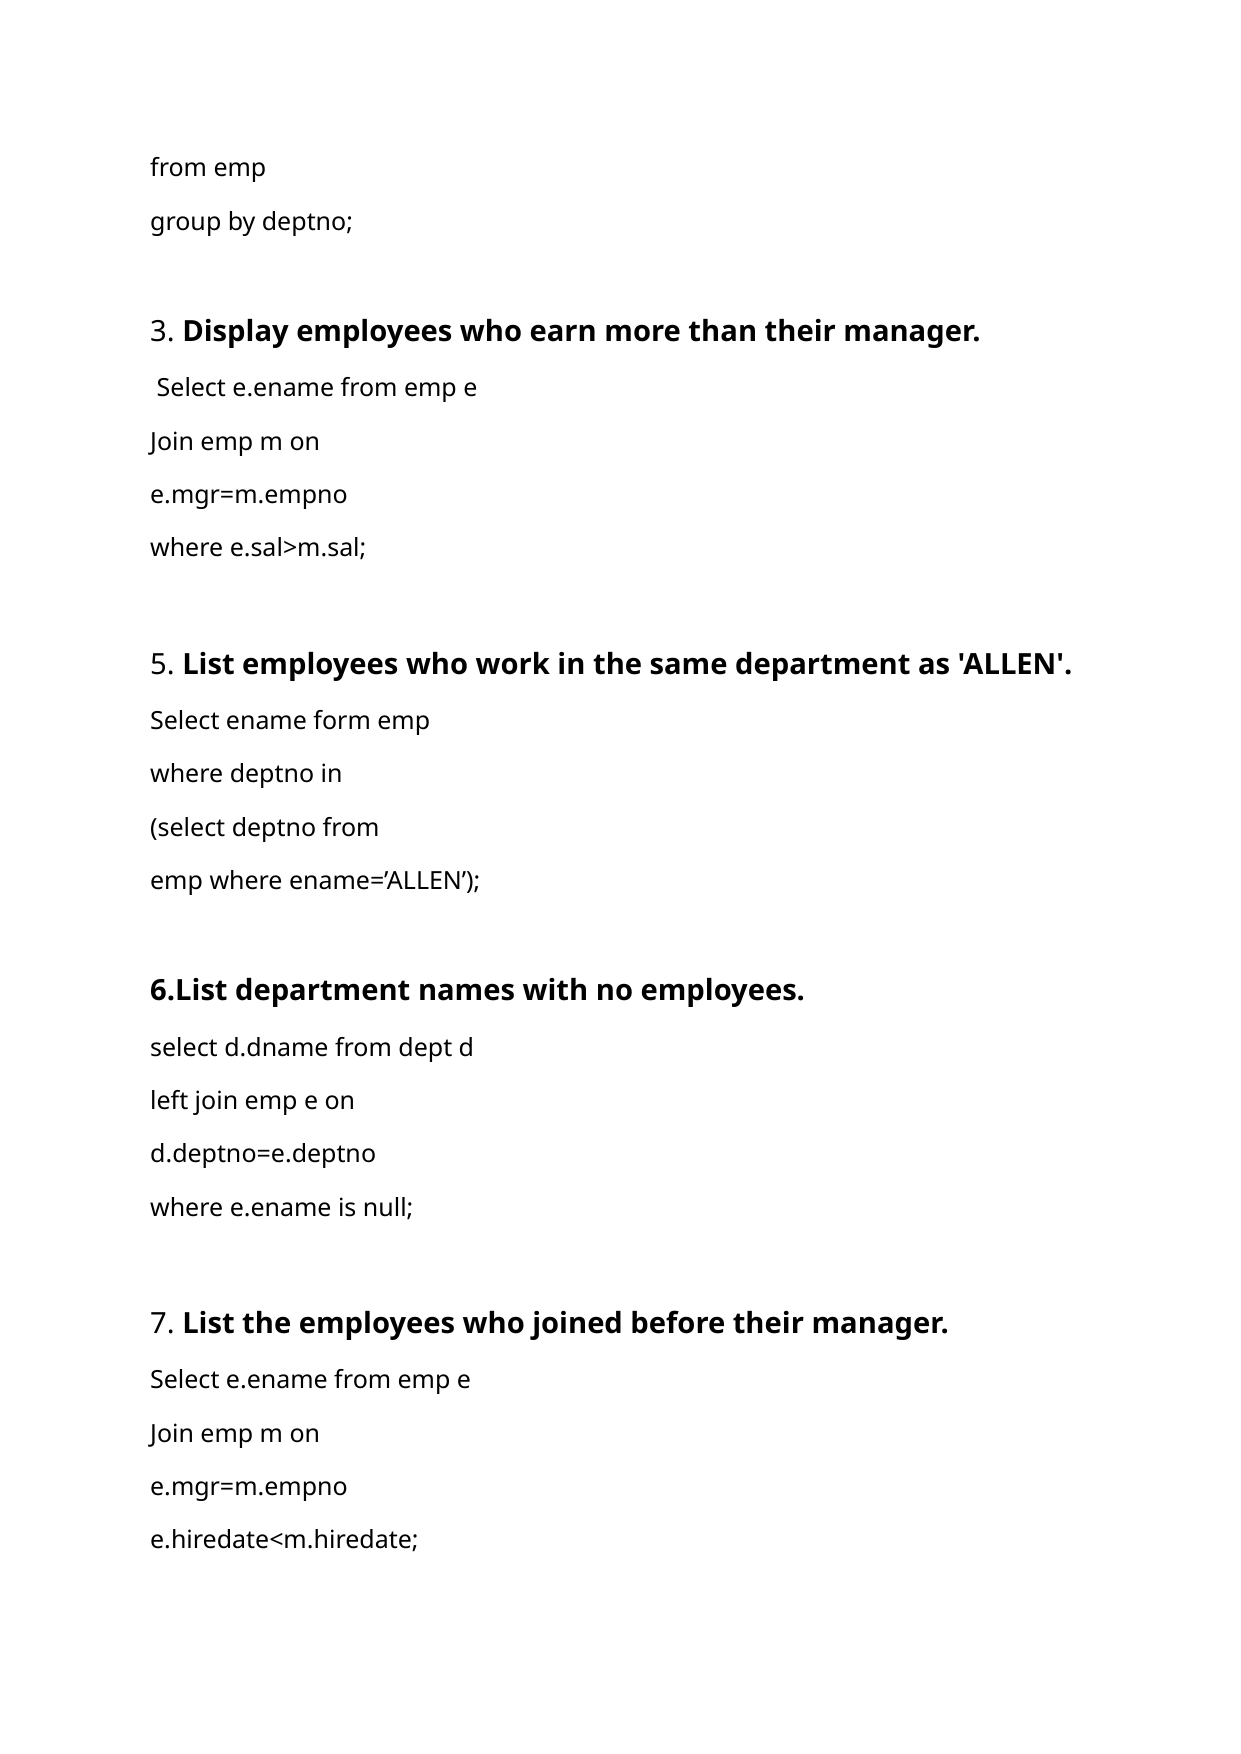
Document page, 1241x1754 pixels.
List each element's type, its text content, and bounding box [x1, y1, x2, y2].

text (select deptno from [150, 809, 1090, 843]
text d.deptno=e.deptno [150, 1136, 1090, 1170]
text emp where ename=’ALLEN’); [150, 863, 1090, 897]
text left join emp e on [150, 1083, 1090, 1117]
text e.mgr=m.empno [150, 1469, 1090, 1503]
text 7. List the employees who joined before their manager. [150, 1302, 1090, 1342]
text e.mgr=m.empno [150, 477, 1090, 511]
text 5. List employees who work in the same department as 'ALLEN'. [150, 643, 1090, 683]
text Select e.ename from emp e [150, 1362, 1090, 1396]
text Select ename form emp [150, 702, 1090, 737]
text group by deptno; [150, 203, 1090, 237]
text Join emp m on [150, 423, 1090, 457]
text select d.dname from dept d [150, 1029, 1090, 1063]
text from emp [150, 150, 1090, 184]
text 6.List department names with no employees. [150, 970, 1090, 1009]
text Select e.ename from emp e [150, 370, 1090, 404]
text e.hiredate<m.hiredate; [150, 1522, 1090, 1586]
text 3. Display employees who earn more than their manager. [150, 310, 1090, 350]
text where e.ename is null; [150, 1189, 1090, 1223]
text where deptno in [150, 756, 1090, 790]
text Join emp m on [150, 1415, 1090, 1449]
text where e.sal>m.sal; [150, 530, 1090, 564]
